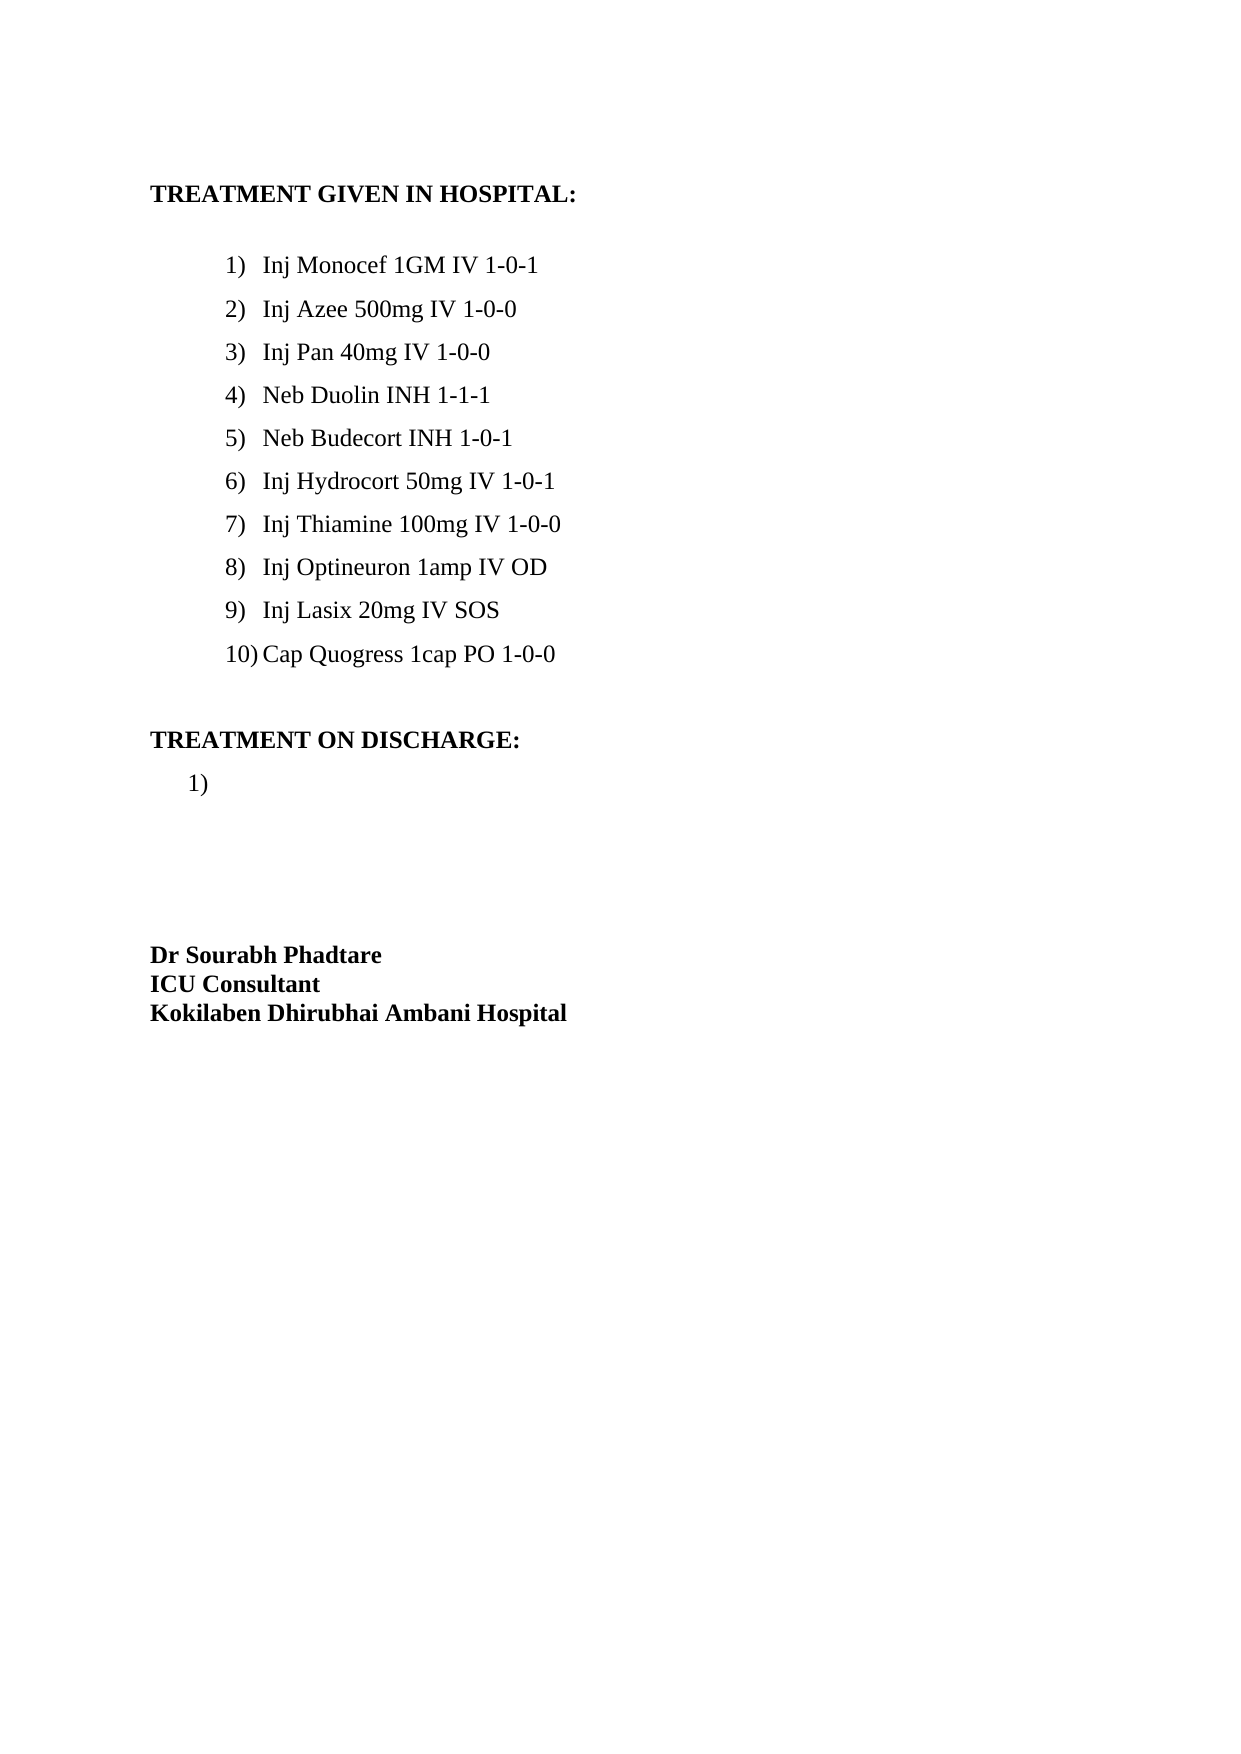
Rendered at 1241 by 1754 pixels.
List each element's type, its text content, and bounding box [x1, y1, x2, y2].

list Inj Thiamine 100mg IV 1-0-0 [225, 509, 1090, 538]
text ICU Consultant [150, 969, 1090, 998]
list Neb Duolin INH 1-1-1 [225, 380, 1090, 409]
list Inj Azee 500mg IV 1-0-0 [225, 294, 1090, 322]
list Neb Budecort INH 1-0-1 [225, 423, 1090, 452]
text Kokilaben Dhirubhai Ambani Hospital [150, 998, 1090, 1027]
list Inj Optineuron 1amp IV OD [225, 552, 1090, 581]
text Dr Sourabh Phadtare [150, 941, 1090, 969]
list Inj Pan 40mg IV 1-0-0 [225, 337, 1090, 366]
text TREATMENT GIVEN IN HOSPITAL: [150, 179, 1090, 207]
list Inj Lasix 20mg IV SOS [225, 596, 1090, 624]
list Cap Quogress 1cap PO 1-0-0 [225, 639, 1090, 667]
text TREATMENT ON DISCHARGE: [150, 725, 1090, 754]
list Inj Monocef 1GM IV 1-0-1 [225, 251, 1090, 279]
list Inj Hydrocort 50mg IV 1-0-1 [225, 466, 1090, 495]
